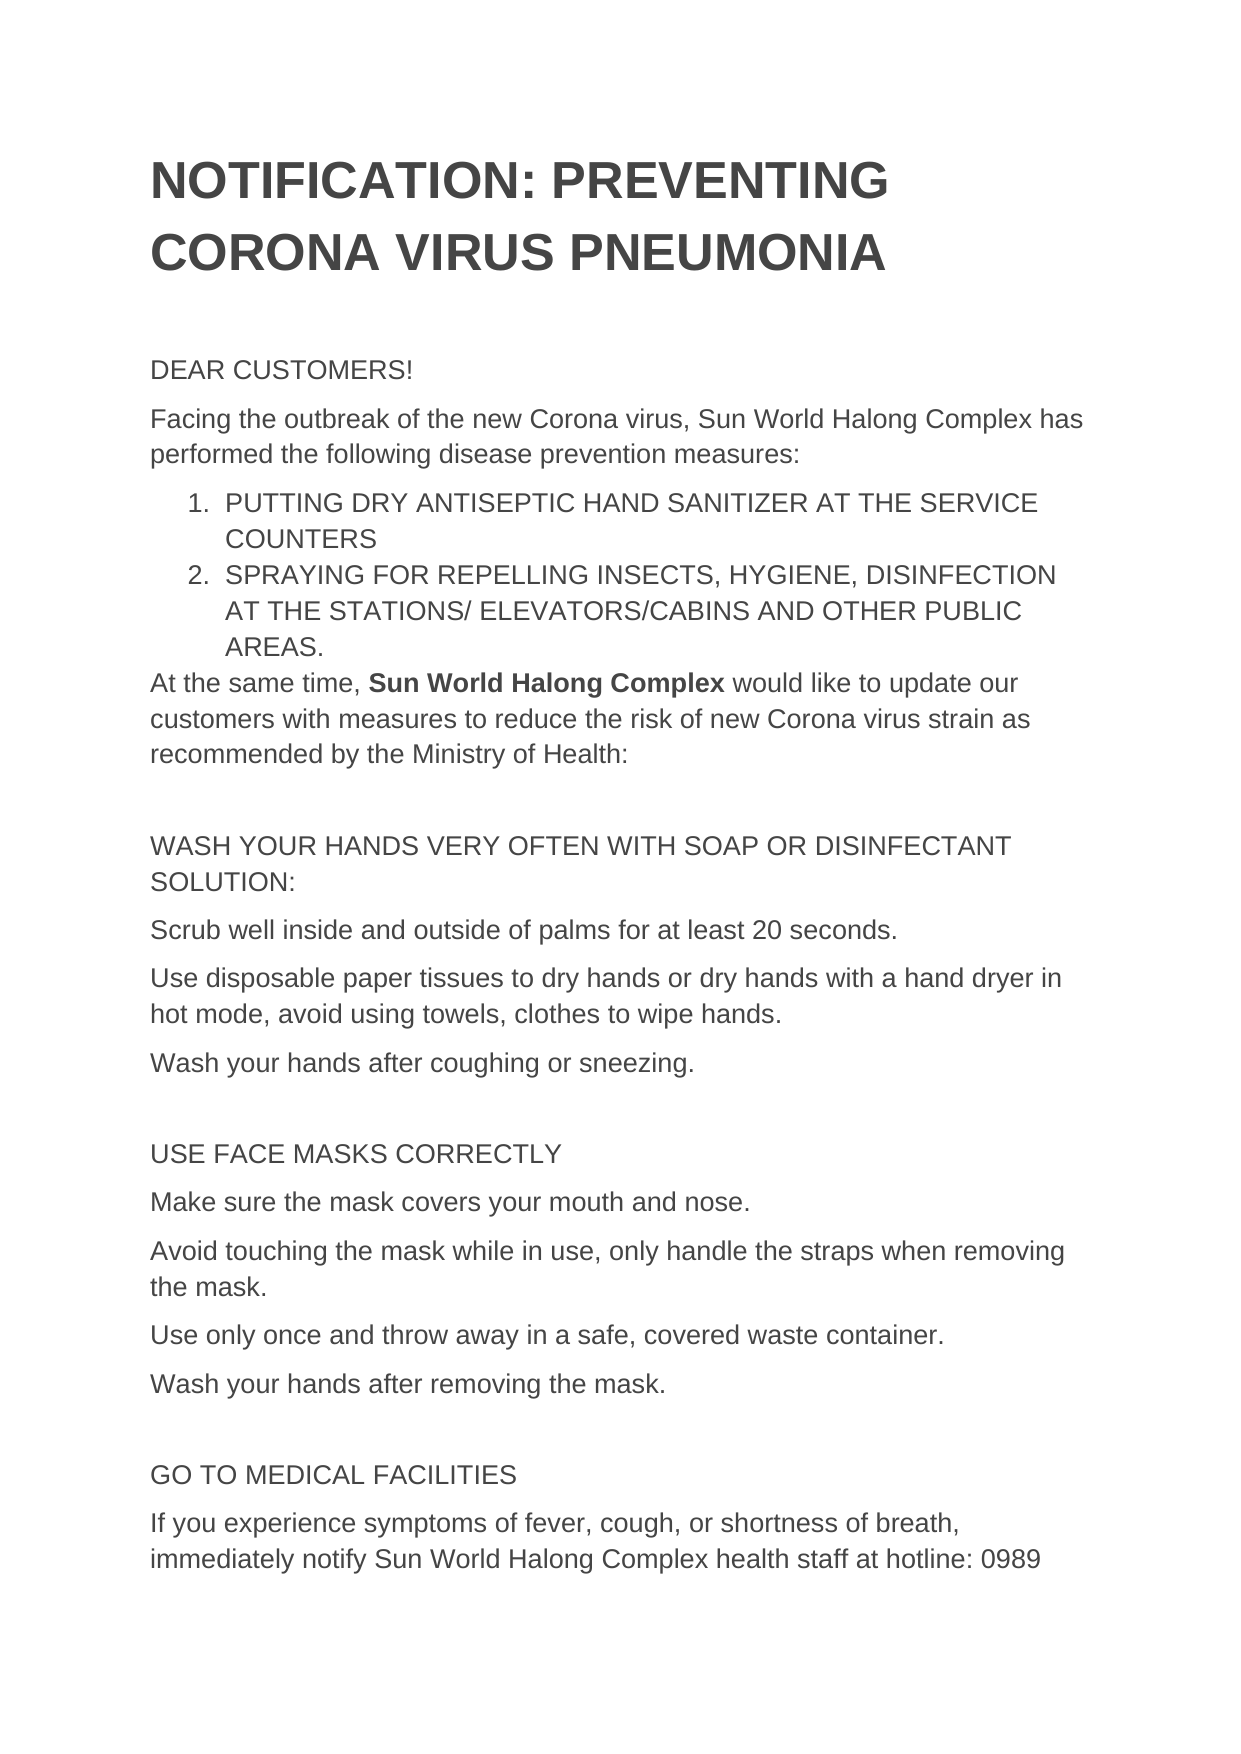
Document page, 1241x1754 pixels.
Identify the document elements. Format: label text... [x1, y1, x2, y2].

text At the same time, Sun World Halong Complex would like to update our customers with measures to reduce the risk of new Corona virus strain as recommended by the Ministry of Health: [150, 667, 1090, 770]
text Wash your hands after coughing or sneezing. [150, 1047, 1090, 1078]
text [150, 1507, 1090, 1574]
list SPRAYING FOR REPELLING INSECTS, HYGIENE, DISINFECTION AT THE STATIONS/ ELEVATORS/CABINS AND OTHER PUBLIC AREAS. [187, 559, 1090, 662]
text GO TO MEDICAL FACILITIES [150, 1459, 1090, 1490]
text WASH YOUR HANDS VERY OFTEN WITH SOAP OR DISINFECTANT SOLUTION: [150, 830, 1090, 897]
subtitle NOTIFICATION: PREVENTING CORONA VIRUS PNEUMONIA [150, 150, 1090, 282]
text Avoid touching the mask while in use, only handle the straps when removing the mask. [150, 1235, 1090, 1302]
text Use only once and throw away in a safe, covered waste container. [150, 1319, 1090, 1351]
text Scrub well inside and outside of palms for at least 20 seconds. [150, 914, 1090, 945]
text Wash your hands after removing the mask. [150, 1368, 1090, 1399]
list PUTTING DRY ANTISEPTIC HAND SANITIZER AT THE SERVICE COUNTERS [187, 487, 1090, 554]
text DEAR CUSTOMERS! [150, 354, 1090, 385]
text Make sure the mask covers your mouth and nose. [150, 1186, 1090, 1218]
text Facing the outbreak of the new Corona virus, Sun World Halong Complex has performed the following disease prevention measures: [150, 403, 1090, 470]
text USE FACE MASKS CORRECTLY [150, 1138, 1090, 1169]
text Use disposable paper tissues to dry hands or dry hands with a hand dryer in hot mode, avoid using towels, clothes to wipe hands. [150, 962, 1090, 1030]
